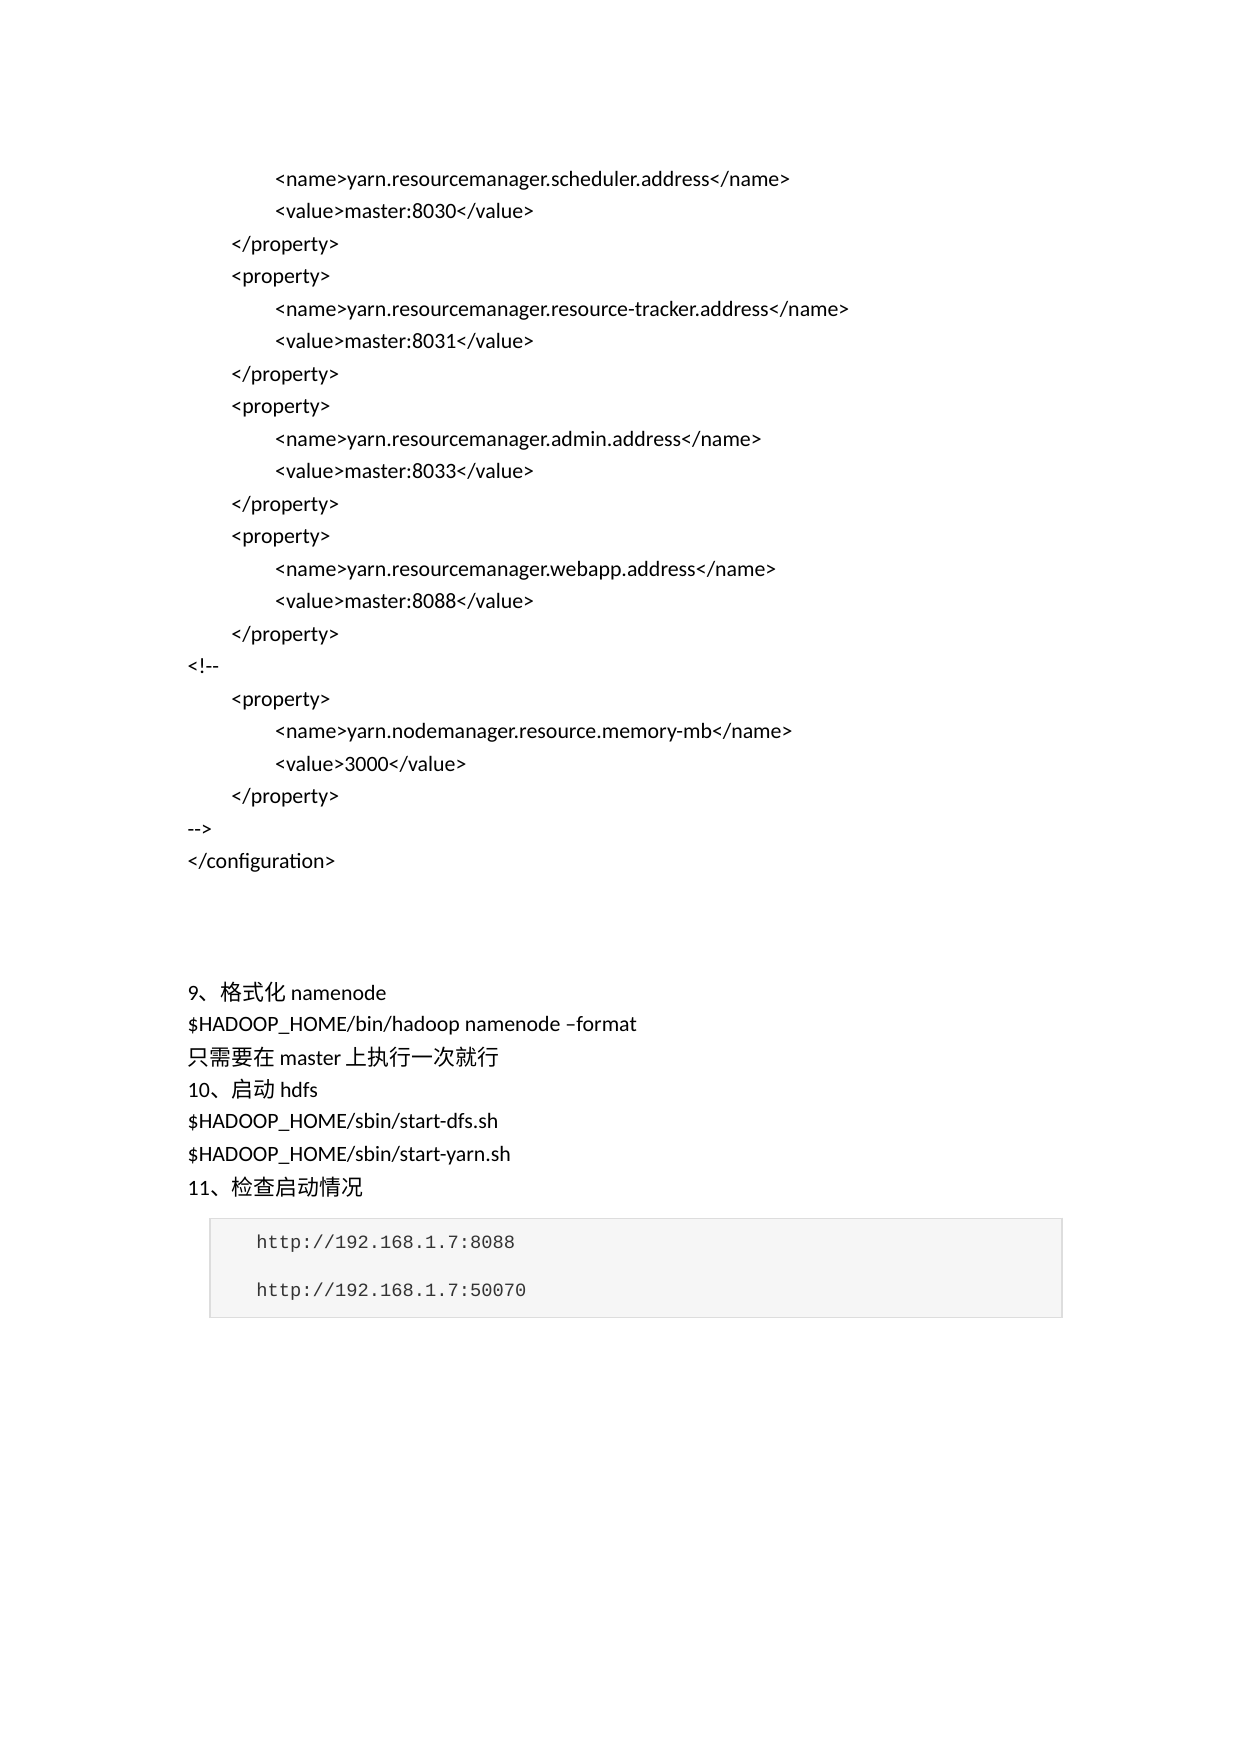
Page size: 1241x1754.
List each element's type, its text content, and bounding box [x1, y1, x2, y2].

text </property> [187, 357, 1053, 389]
text <value>master:8030</value> [187, 194, 1053, 227]
text 9、格式化namenode [187, 974, 1053, 1007]
text http://192.168.1.7:50070 [211, 1266, 1061, 1317]
text </property> [187, 617, 1053, 649]
text 11、检查启动情况 [187, 1169, 1053, 1202]
text <name>yarn.resourcemanager.admin.address</name> [187, 422, 1053, 454]
text <value>master:8033</value> [187, 454, 1053, 487]
text 只需要在master上执行一次就行 [187, 1039, 1053, 1072]
text $HADOOP_HOME/sbin/start-dfs.sh [187, 1104, 1053, 1137]
text http://192.168.1.7:8088 [211, 1219, 1061, 1260]
text <name>yarn.resourcemanager.scheduler.address</name> [187, 162, 1053, 194]
text <property> [187, 389, 1053, 422]
text <!-- [187, 649, 1053, 682]
text --> [187, 812, 1053, 844]
text $HADOOP_HOME/bin/hadoop namenode –format [187, 1007, 1053, 1039]
text $HADOOP_HOME/sbin/start-yarn.sh [187, 1137, 1053, 1169]
text <property> [187, 682, 1053, 714]
text <name>yarn.resourcemanager.webapp.address</name> [187, 552, 1053, 584]
text 10、启动hdfs [187, 1072, 1053, 1104]
text <name>yarn.resourcemanager.resource-tracker.address</name> [187, 292, 1053, 324]
text <value>3000</value> [187, 747, 1053, 779]
text <name>yarn.nodemanager.resource.memory-mb</name> [187, 714, 1053, 747]
text </configuration> [187, 844, 1053, 877]
text </property> [187, 487, 1053, 519]
text <property> [187, 519, 1053, 552]
text <property> [187, 259, 1053, 292]
text </property> [187, 779, 1053, 812]
text <value>master:8031</value> [187, 324, 1053, 357]
text </property> [187, 227, 1053, 259]
text <value>master:8088</value> [187, 584, 1053, 617]
